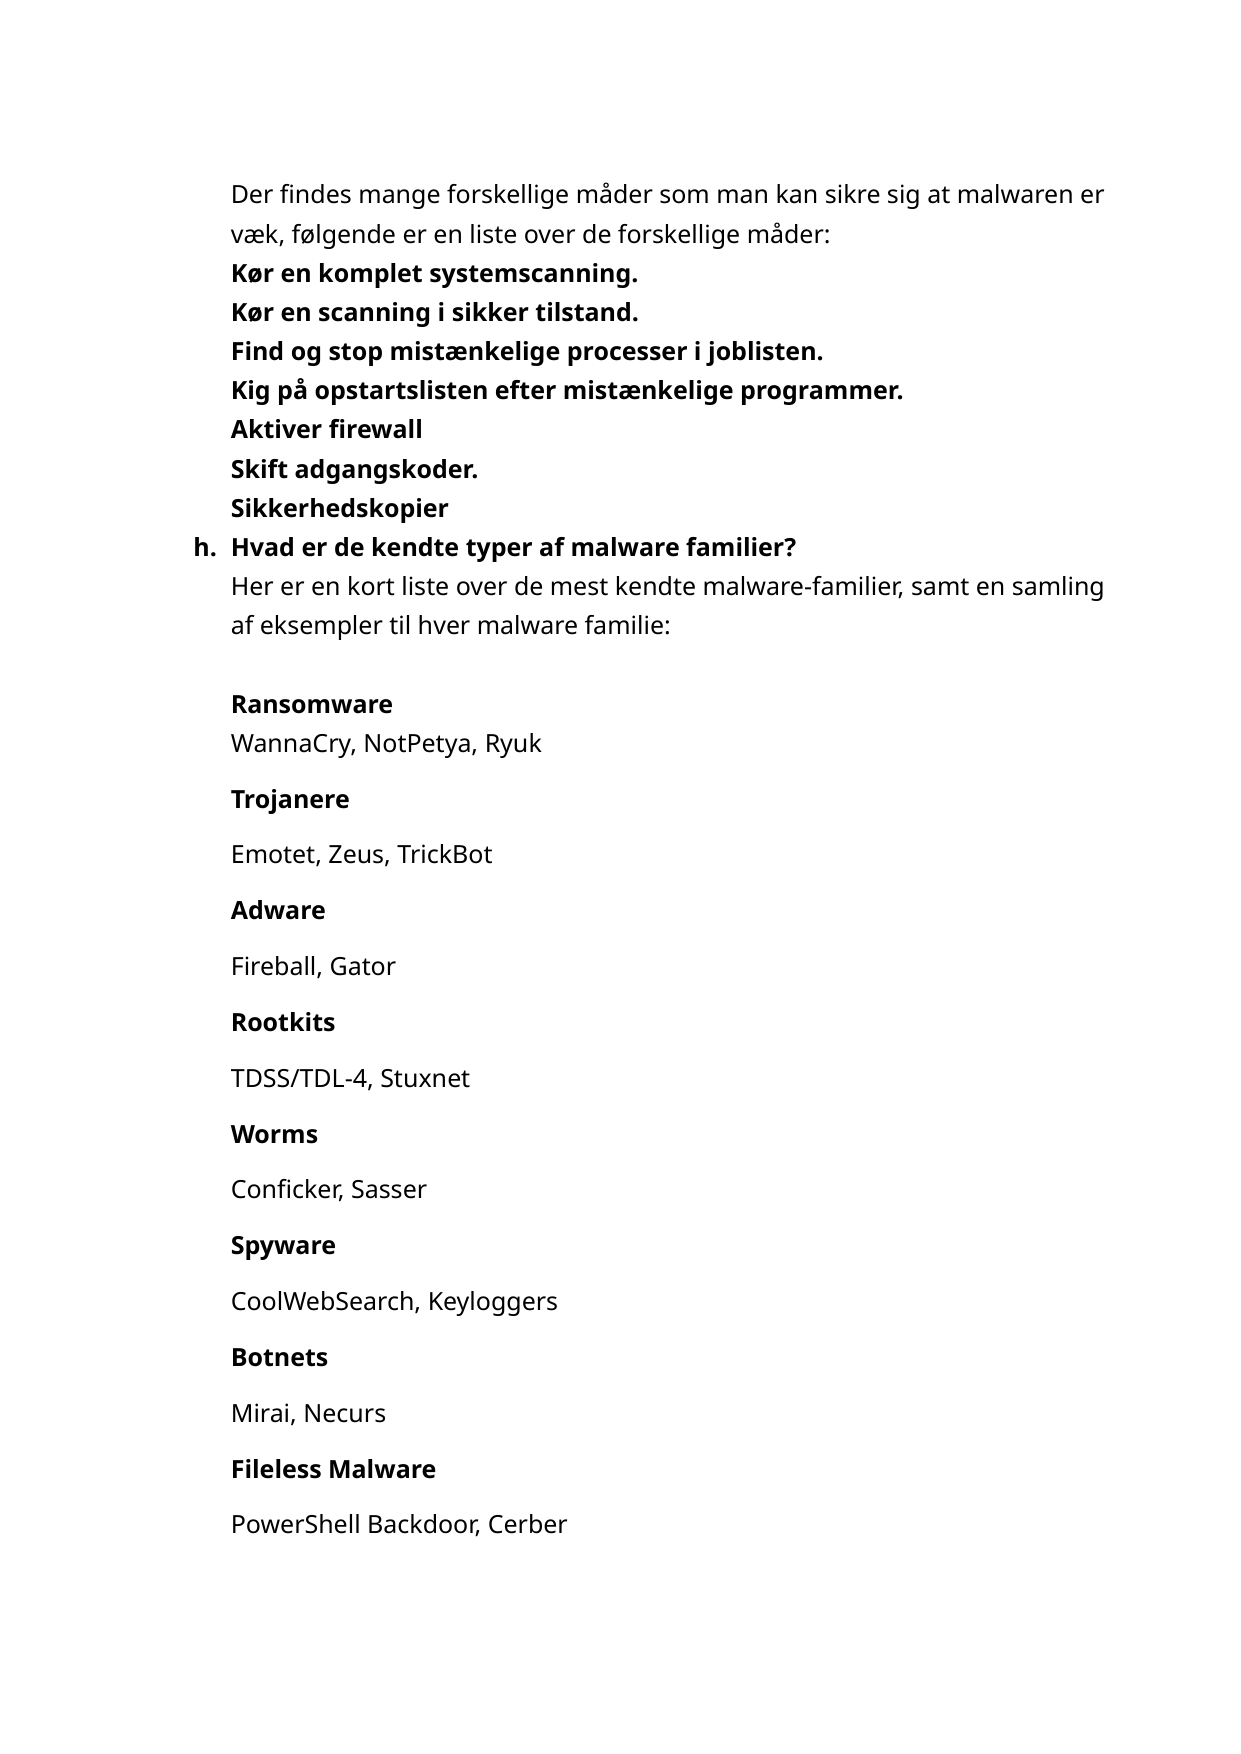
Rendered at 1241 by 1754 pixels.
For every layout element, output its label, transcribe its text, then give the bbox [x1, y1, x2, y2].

text Trojanere [231, 781, 1122, 815]
text Botnets [231, 1340, 1122, 1374]
text Mirai, Necurs [231, 1396, 1122, 1429]
list Find og stop mistænkelige processer i joblisten. [231, 334, 1122, 368]
list Her er en kort liste over de mest kendte malware-familier, samt en samling af eksempler til hver malware familie: [231, 569, 1122, 642]
text Worms [231, 1116, 1122, 1150]
text Fireball, Gator [231, 949, 1122, 983]
list Skift adgangskoder. [231, 451, 1122, 485]
text Emotet, Zeus, TrickBot [231, 837, 1122, 871]
list Kør en scanning i sikker tilstand. [231, 295, 1122, 329]
list Sikkerhedskopier [231, 491, 1122, 524]
text Fileless Malware [231, 1451, 1122, 1485]
list Hvad er de kendte typer af malware familier? [193, 530, 1122, 564]
list Der findes mange forskellige måder som man kan sikre sig at malwaren er væk, følgende er en liste over de forskellige måder: [231, 177, 1122, 250]
text Conficker, Sasser [231, 1172, 1122, 1206]
text Adware [231, 893, 1122, 927]
text TDSS/TDL-4, Stuxnet [231, 1061, 1122, 1094]
list Kør en komplet systemscanning. [231, 256, 1122, 289]
text Spyware [231, 1228, 1122, 1262]
text PowerShell Backdoor, Cerber [231, 1507, 1122, 1541]
list WannaCry, NotPetya, Ryuk [231, 726, 1122, 759]
list Kig på opstartslisten efter mistænkelige programmer. [231, 373, 1122, 407]
list Ransomware [231, 686, 1122, 720]
list Aktiver firewall [231, 412, 1122, 446]
text Rootkits [231, 1005, 1122, 1039]
text CoolWebSearch, Keyloggers [231, 1284, 1122, 1318]
